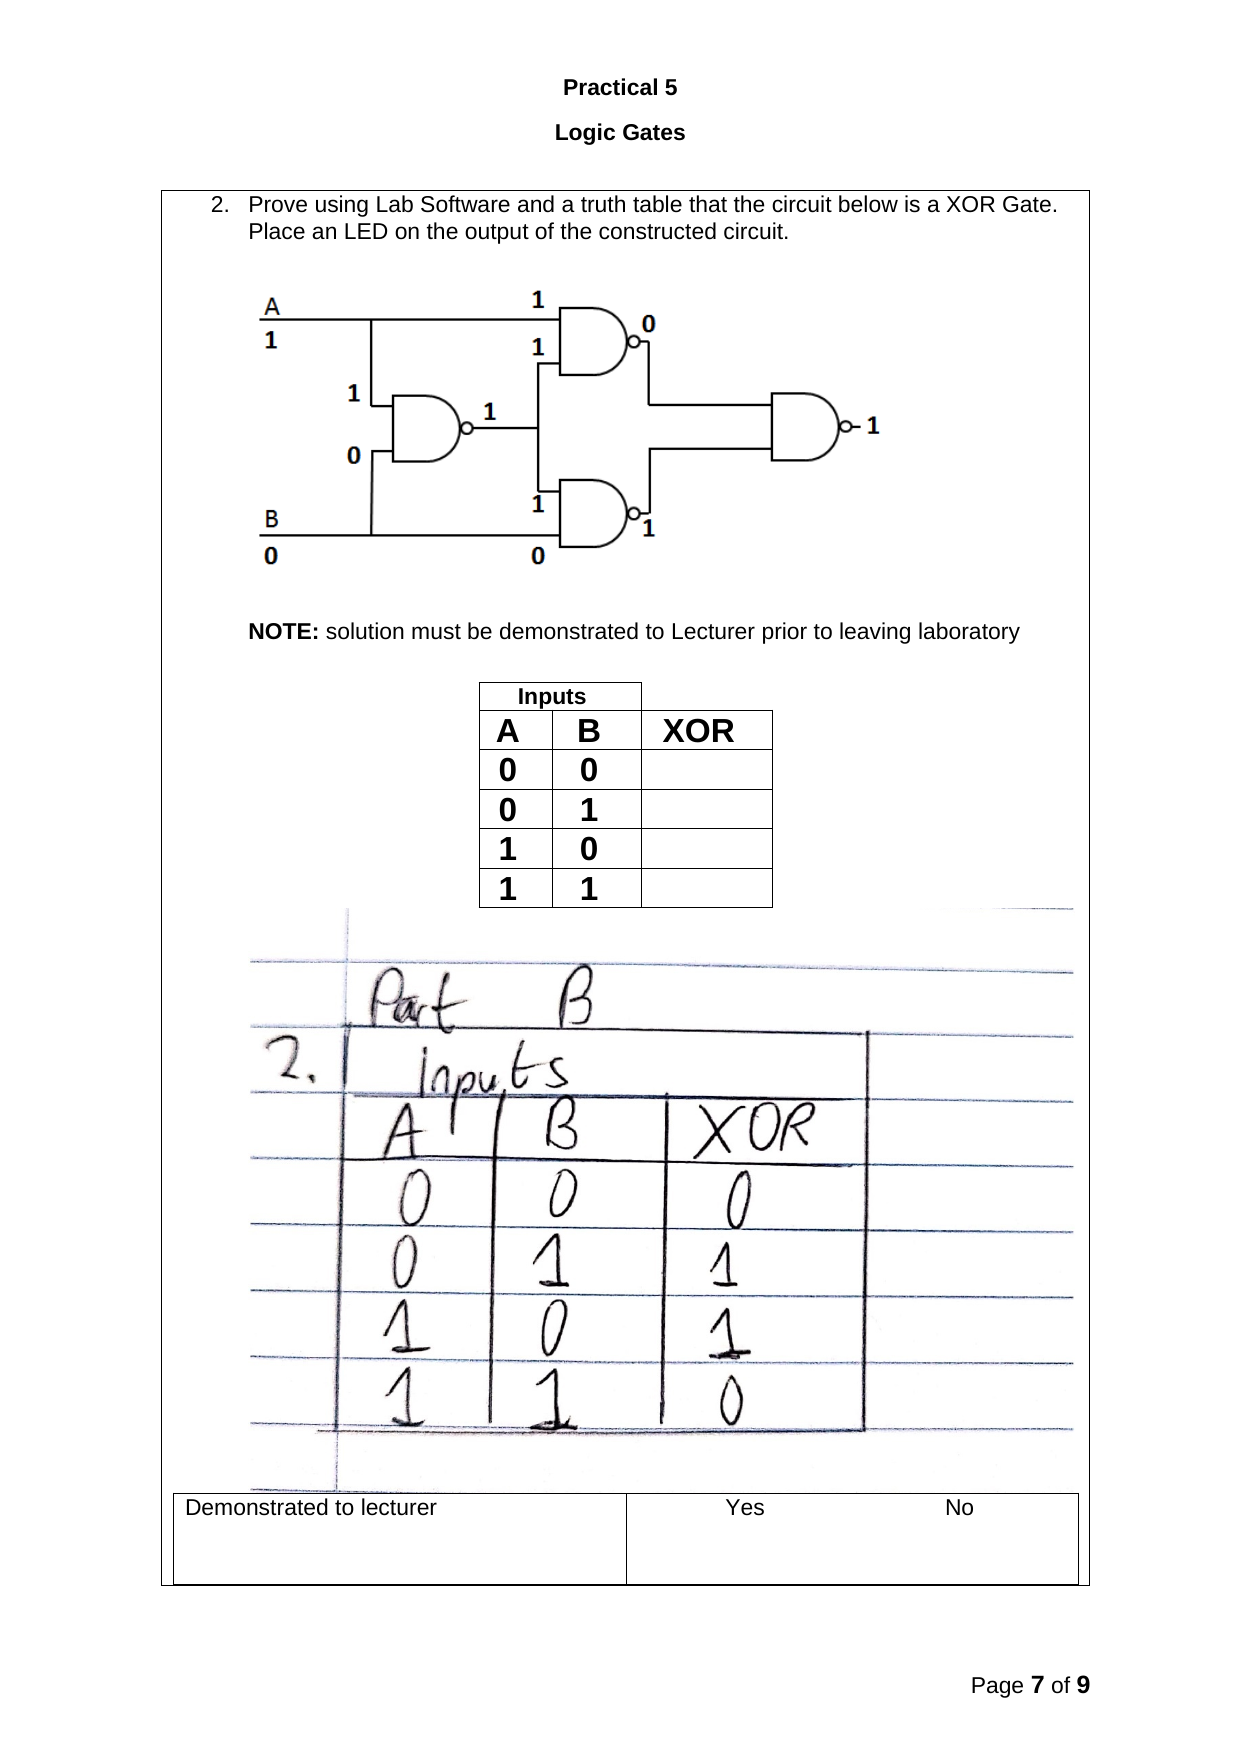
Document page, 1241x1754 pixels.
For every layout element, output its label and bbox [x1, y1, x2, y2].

picture [248, 270, 886, 592]
picture [248, 908, 1076, 1493]
table_header [162, 191, 1089, 1585]
